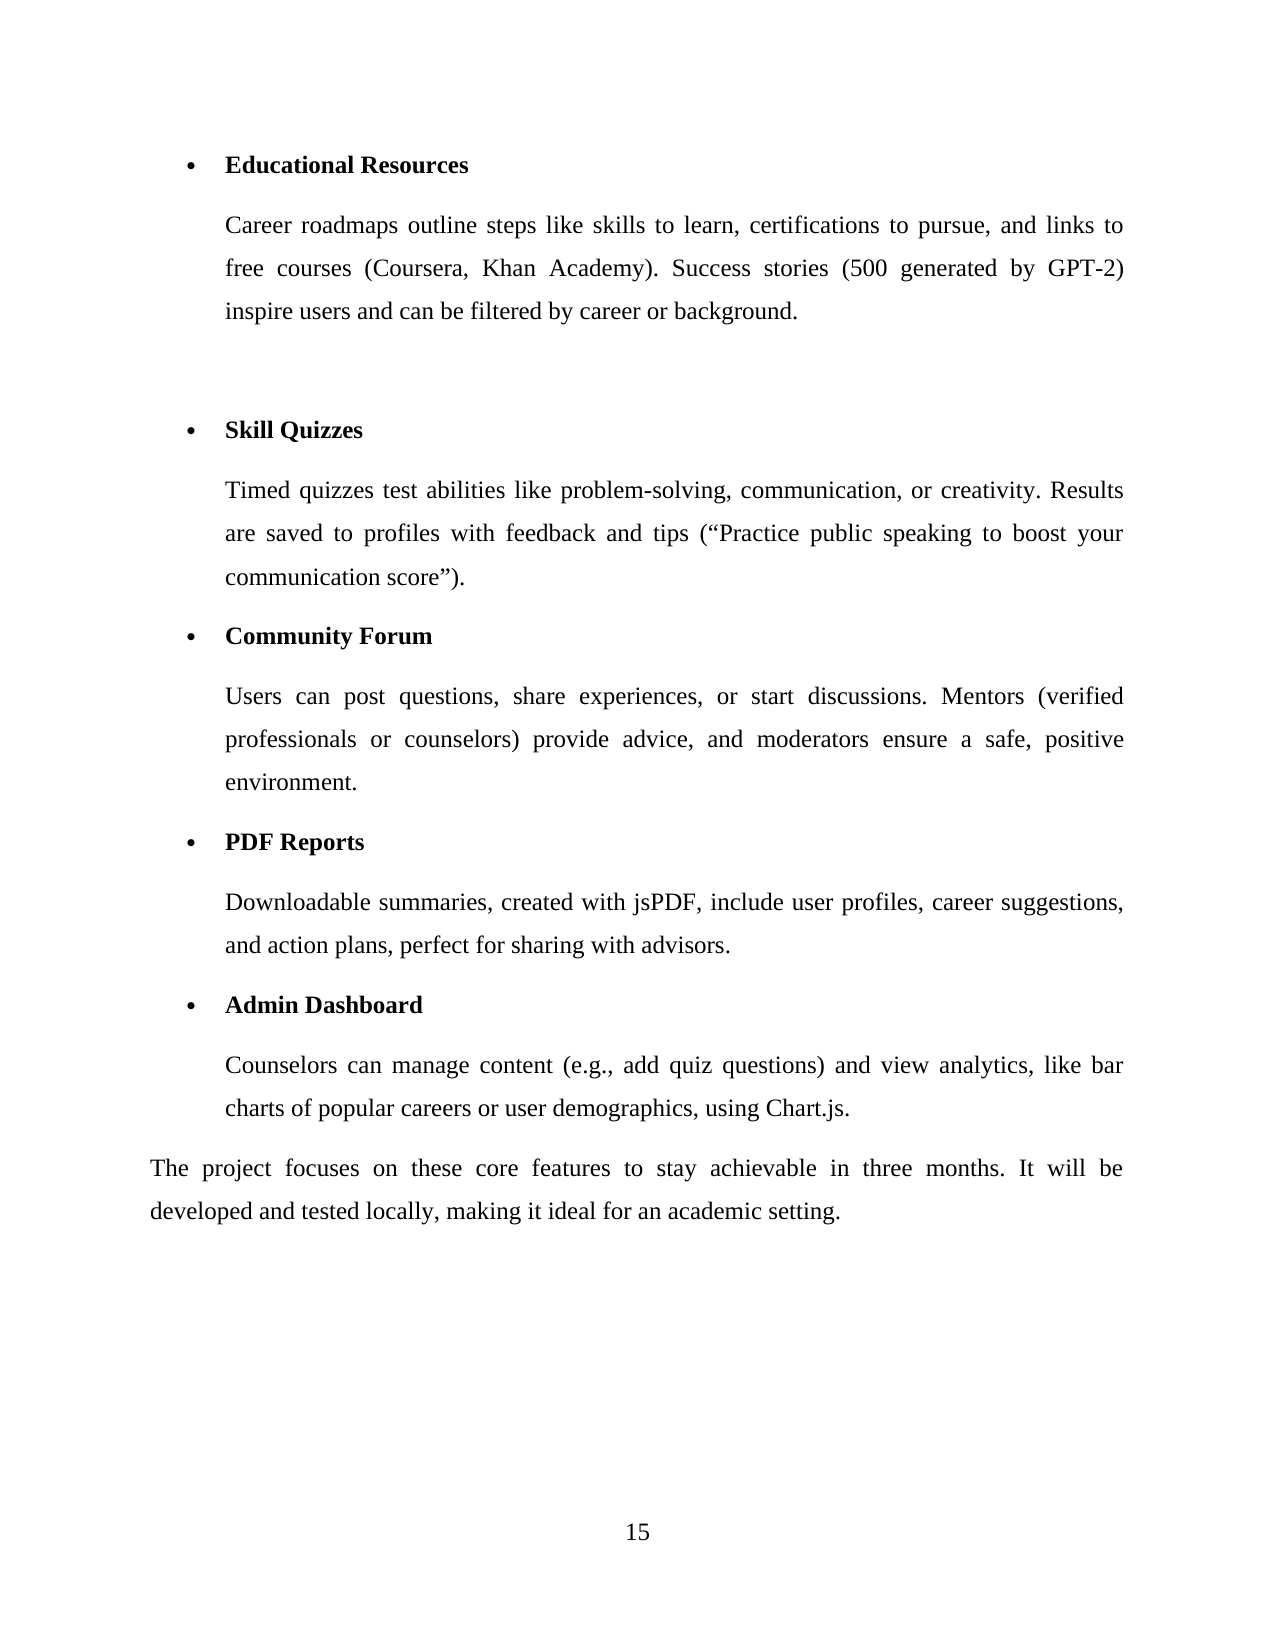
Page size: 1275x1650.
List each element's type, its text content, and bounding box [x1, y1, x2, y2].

list Community Forum [187, 621, 1125, 650]
text Downloadable summaries, created with jsPDF, include user profiles, career suggestions, and action plans, perfect for sharing with advisors. [225, 887, 1125, 959]
list Skill Quizzes [187, 416, 1125, 444]
list Admin Dashboard [187, 990, 1125, 1019]
list PDF Reports [187, 827, 1125, 856]
text Counselors can manage content (e.g., add quiz questions) and view analytics, like bar charts of popular careers or user demographics, using Chart.js. [225, 1050, 1125, 1122]
text The project focuses on these core features to stay achievable in three months. It will be developed and tested locally, making it ideal for an academic setting. [150, 1153, 1125, 1224]
text Timed quizzes test abilities like problem-solving, communication, or creativity. Results are saved to profiles with feedback and tips (“Practice public speaking to boost your communication score”). [225, 475, 1125, 590]
list Educational Resources [187, 150, 1125, 179]
text Users can post questions, share experiences, or start discussions. Mentors (verified professionals or counselors) provide advice, and moderators ensure a safe, positive environment. [225, 681, 1125, 796]
